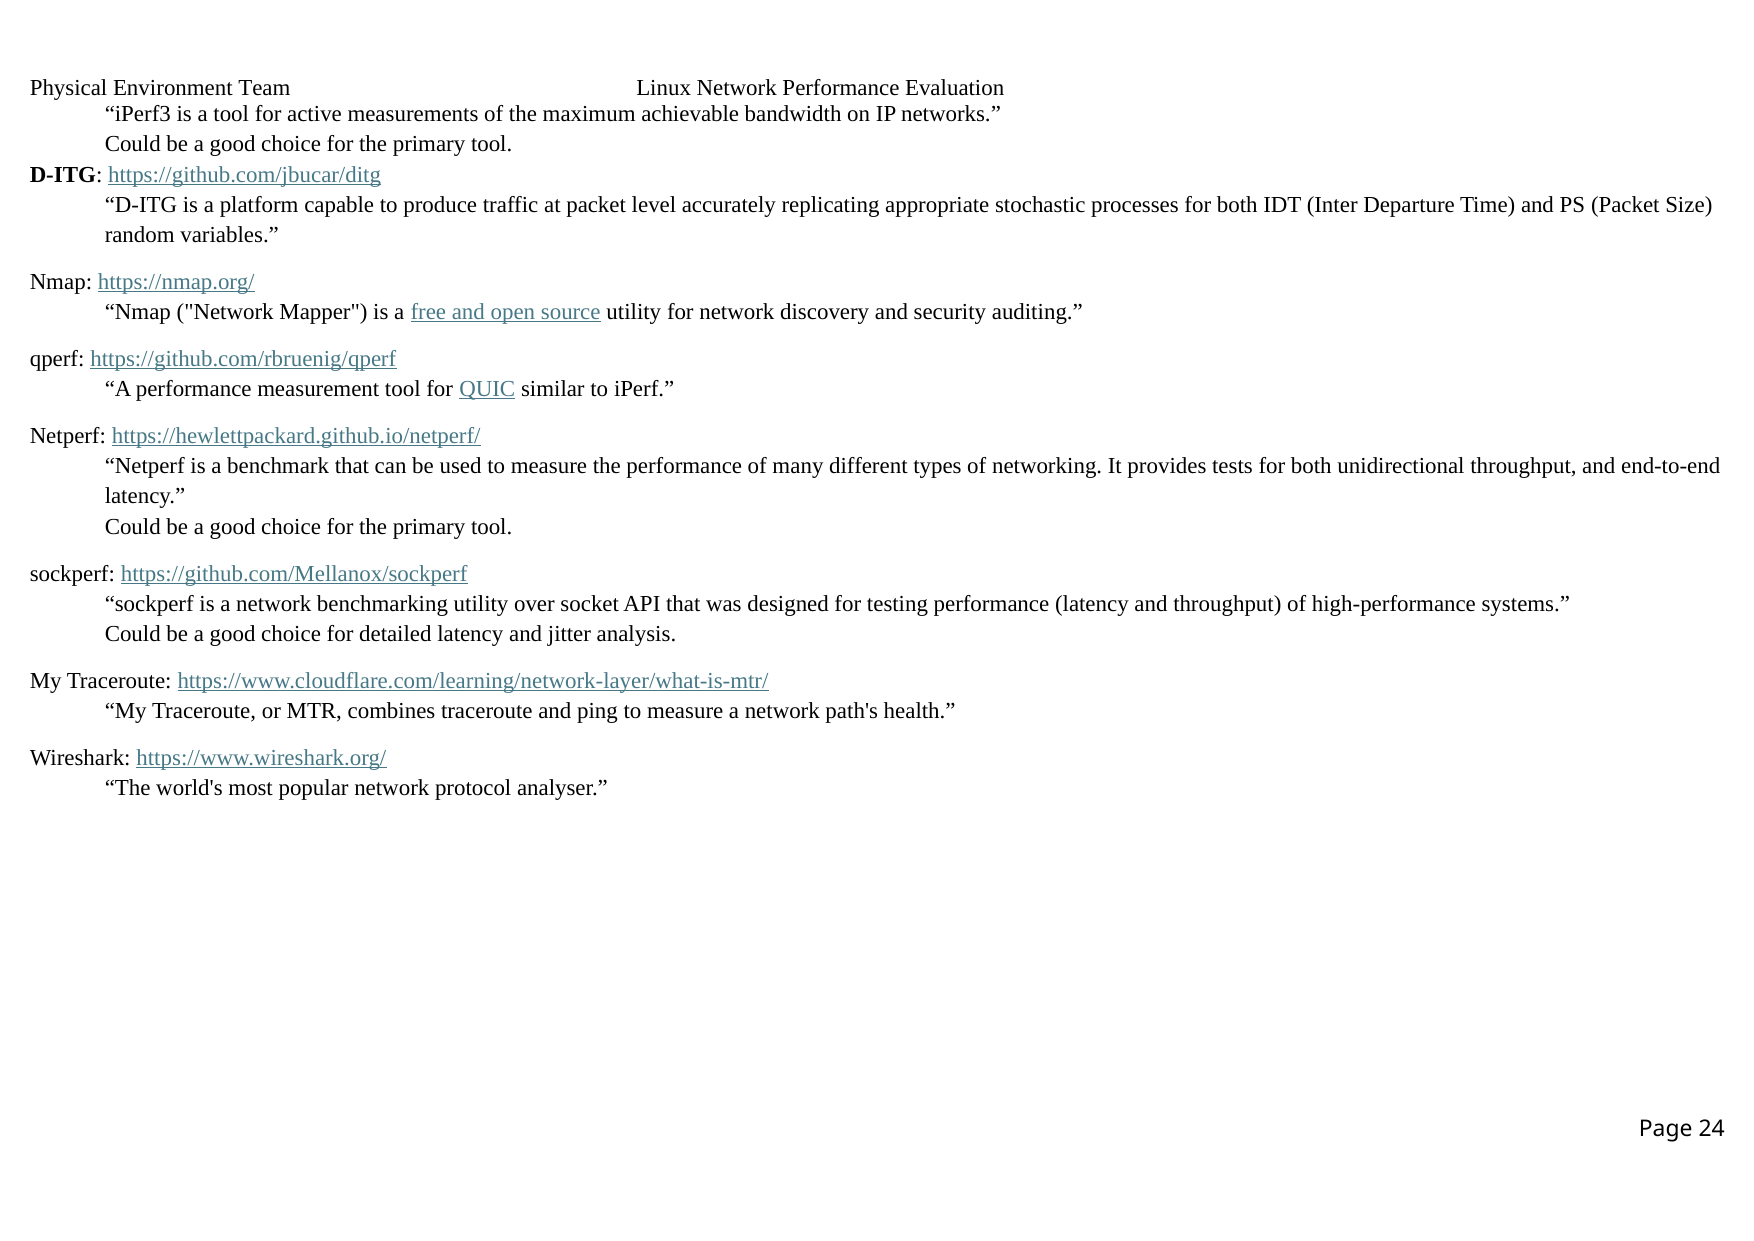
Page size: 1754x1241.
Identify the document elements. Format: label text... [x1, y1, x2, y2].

text “Netperf is a benchmark that can be used to measure the performance of many different types of networking. It provides tests for both unidirectional throughput, and end-to-end latency.” Could be a good choice for the primary tool. [104, 452, 1724, 539]
text “Nmap ("Network Mapper") is a free and open source utility for network discovery and security auditing.” [104, 298, 1724, 324]
text “The world's most popular network protocol analyser.” [29, 774, 1724, 801]
text My Traceroute: https://www.cloudflare.com/learning/network-layer/what-is-mtr/ [29, 667, 1724, 693]
text “iPerf3 is a tool for active measurements of the maximum achievable bandwidth on IP networks.” Could be a good choice for the primary tool. [104, 100, 1724, 157]
text “sockperf is a network benchmarking utility over socket API that was designed for testing performance (latency and throughput) of high-performance systems.” Could be a good choice for detailed latency and jitter analysis. [104, 590, 1724, 646]
text “D-ITG is a platform capable to produce traffic at packet level accurately replicating appropriate stochastic processes for both IDT (Inter Departure Time) and PS (Packet Size) random variables.” [104, 191, 1724, 247]
text “A performance measurement tool for QUIC similar to iPerf.” [104, 375, 1724, 402]
text Wireshark: https://www.wireshark.org/ [29, 744, 1724, 770]
text Nmap: https://nmap.org/ [29, 268, 1724, 294]
text “My Traceroute, or MTR, combines traceroute and ping to measure a network path's health.” [104, 697, 1724, 723]
text Netperf: https://hewlettpackard.github.io/netperf/ [29, 422, 1724, 448]
text sockperf: https://github.com/Mellanox/sockperf [29, 559, 1724, 586]
text qperf: https://github.com/rbruenig/qperf [29, 345, 1724, 371]
text D-ITG: https://github.com/jbucar/ditg [29, 161, 1724, 187]
